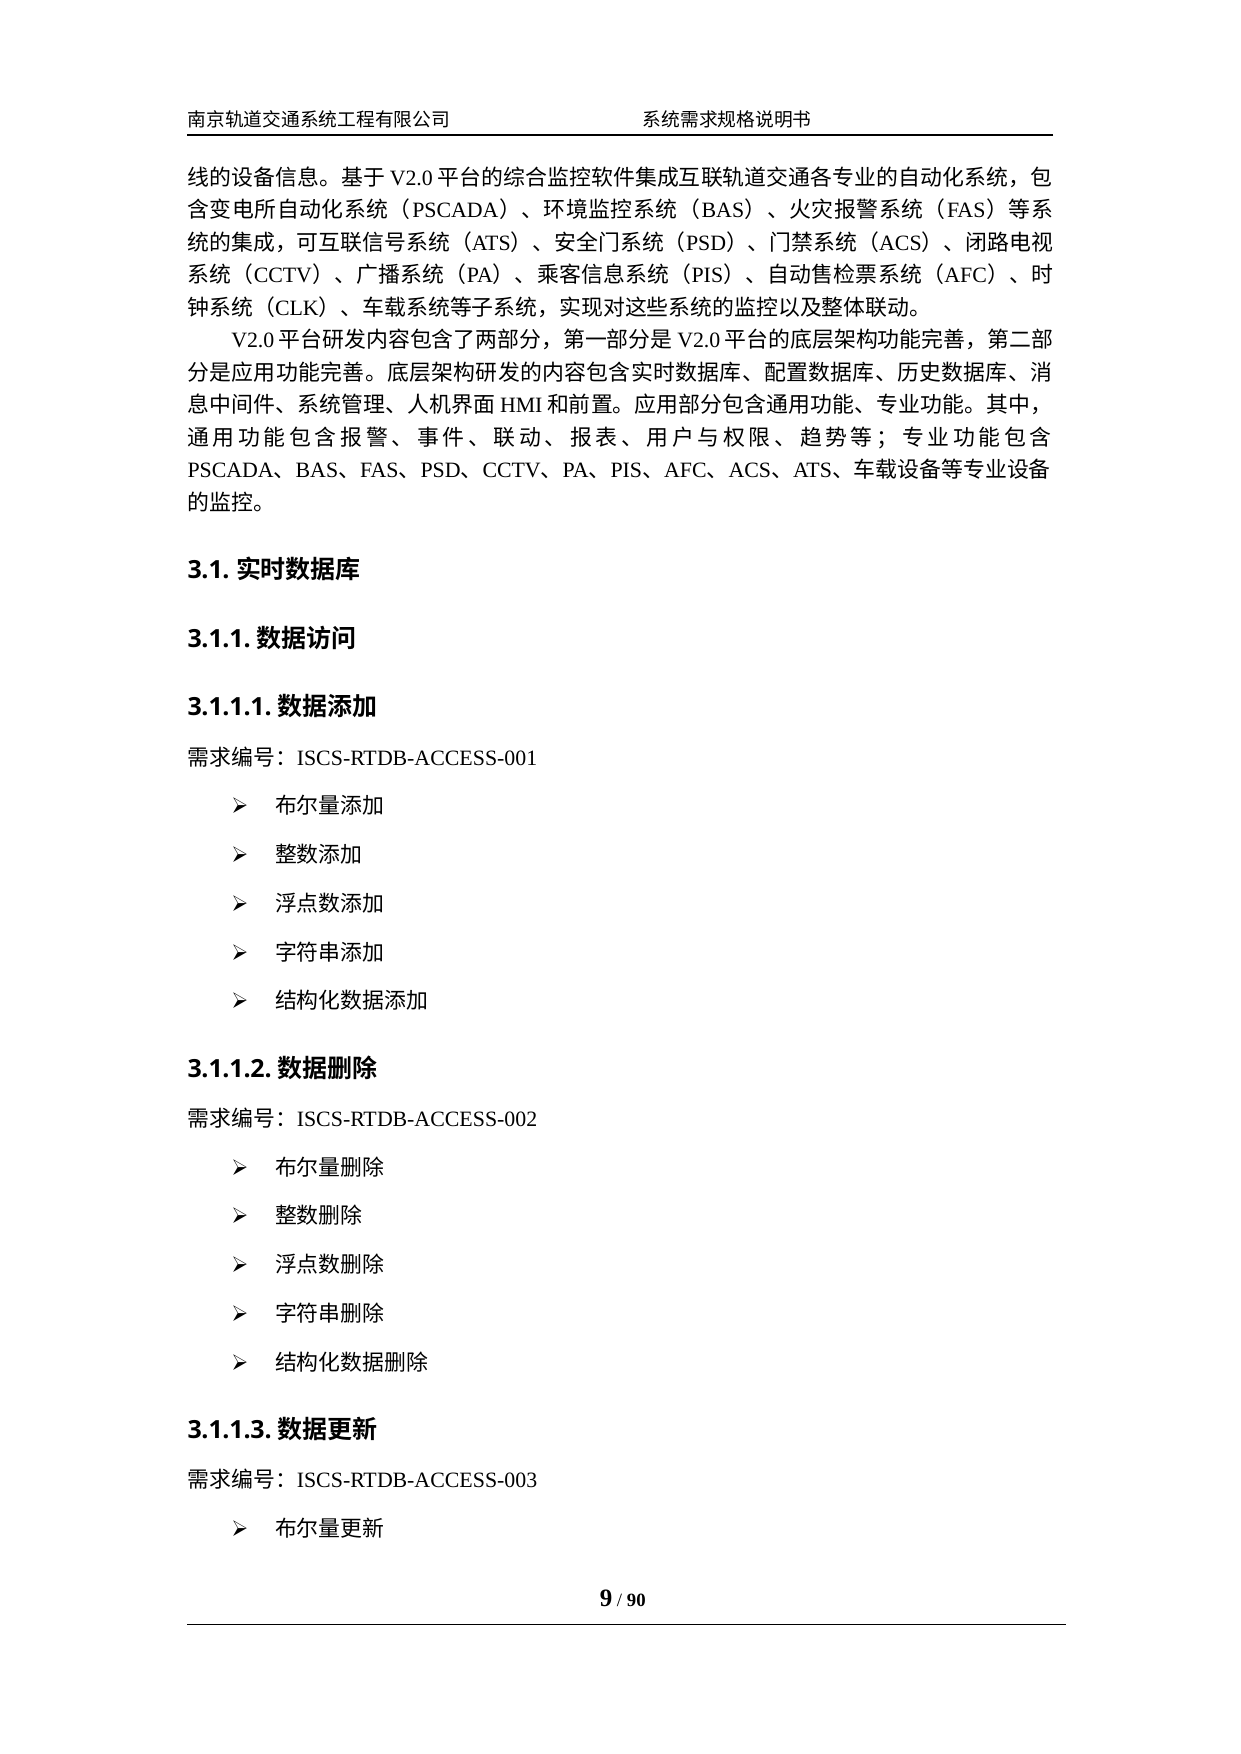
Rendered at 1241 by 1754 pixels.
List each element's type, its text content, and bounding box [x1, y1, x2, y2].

list 浮点数添加 [231, 886, 1053, 918]
list 整数添加 [231, 837, 1053, 869]
list 布尔量删除 [231, 1149, 1053, 1182]
list 整数删除 [231, 1198, 1053, 1231]
subtitle 数据添加 [187, 687, 1053, 723]
subtitle 实时数据库 [187, 549, 1053, 586]
text 需求编号：ISCS-RTDB-ACCESS-001 [187, 739, 1053, 772]
text 需求编号：ISCS-RTDB-ACCESS-002 [187, 1101, 1053, 1133]
list 浮点数删除 [231, 1247, 1053, 1279]
subtitle 数据更新 [187, 1409, 1053, 1446]
subtitle 数据访问 [187, 618, 1053, 654]
list 字符串删除 [231, 1296, 1053, 1328]
list 布尔量添加 [231, 788, 1053, 821]
list 布尔量更新 [231, 1511, 1053, 1543]
text V2.0平台研发内容包含了两部分，第一部分是V2.0平台的底层架构功能完善，第二部分是应用功能完善。底层架构研发的内容包含实时数据库、配置数据库、历史数据库、消息中间件、系统管理、人机界面HMI和前置。应用部分包含通用功能、专业功能。其中，通用功能包含报警、事件、联动、报表、用户与权限、趋势等；专业功能包含PSCADA、BAS、FAS、PSD、CCTV、PA、PIS、AFC、ACS、ATS、车载设备等专业设备的监控。 [187, 322, 1053, 517]
list 结构化数据添加 [231, 983, 1053, 1016]
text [187, 159, 1053, 322]
text 需求编号：ISCS-RTDB-ACCESS-003 [187, 1462, 1053, 1494]
list 字符串添加 [231, 934, 1053, 967]
subtitle 数据删除 [187, 1048, 1053, 1084]
list 结构化数据删除 [231, 1344, 1053, 1377]
